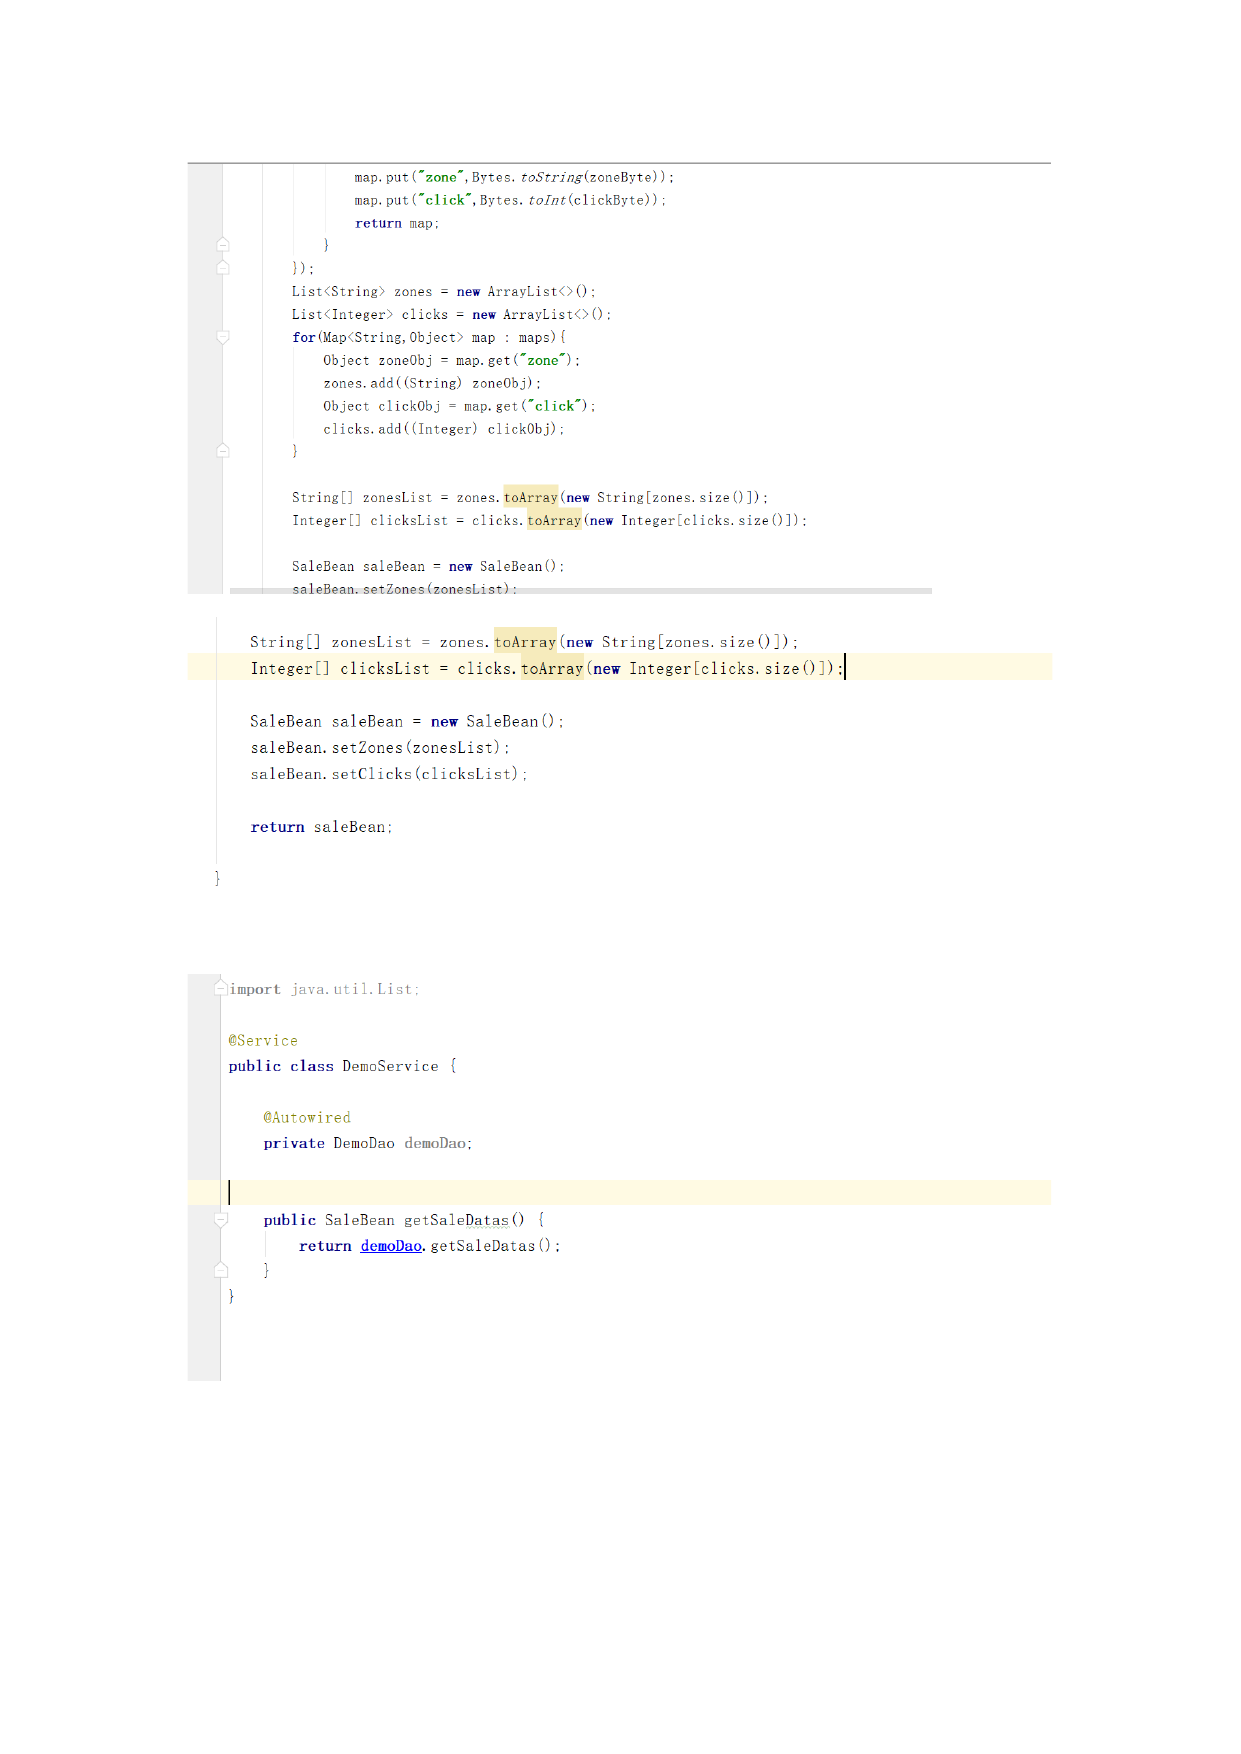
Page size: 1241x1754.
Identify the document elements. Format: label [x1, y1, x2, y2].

picture [187, 162, 1051, 594]
picture [187, 617, 1053, 1381]
